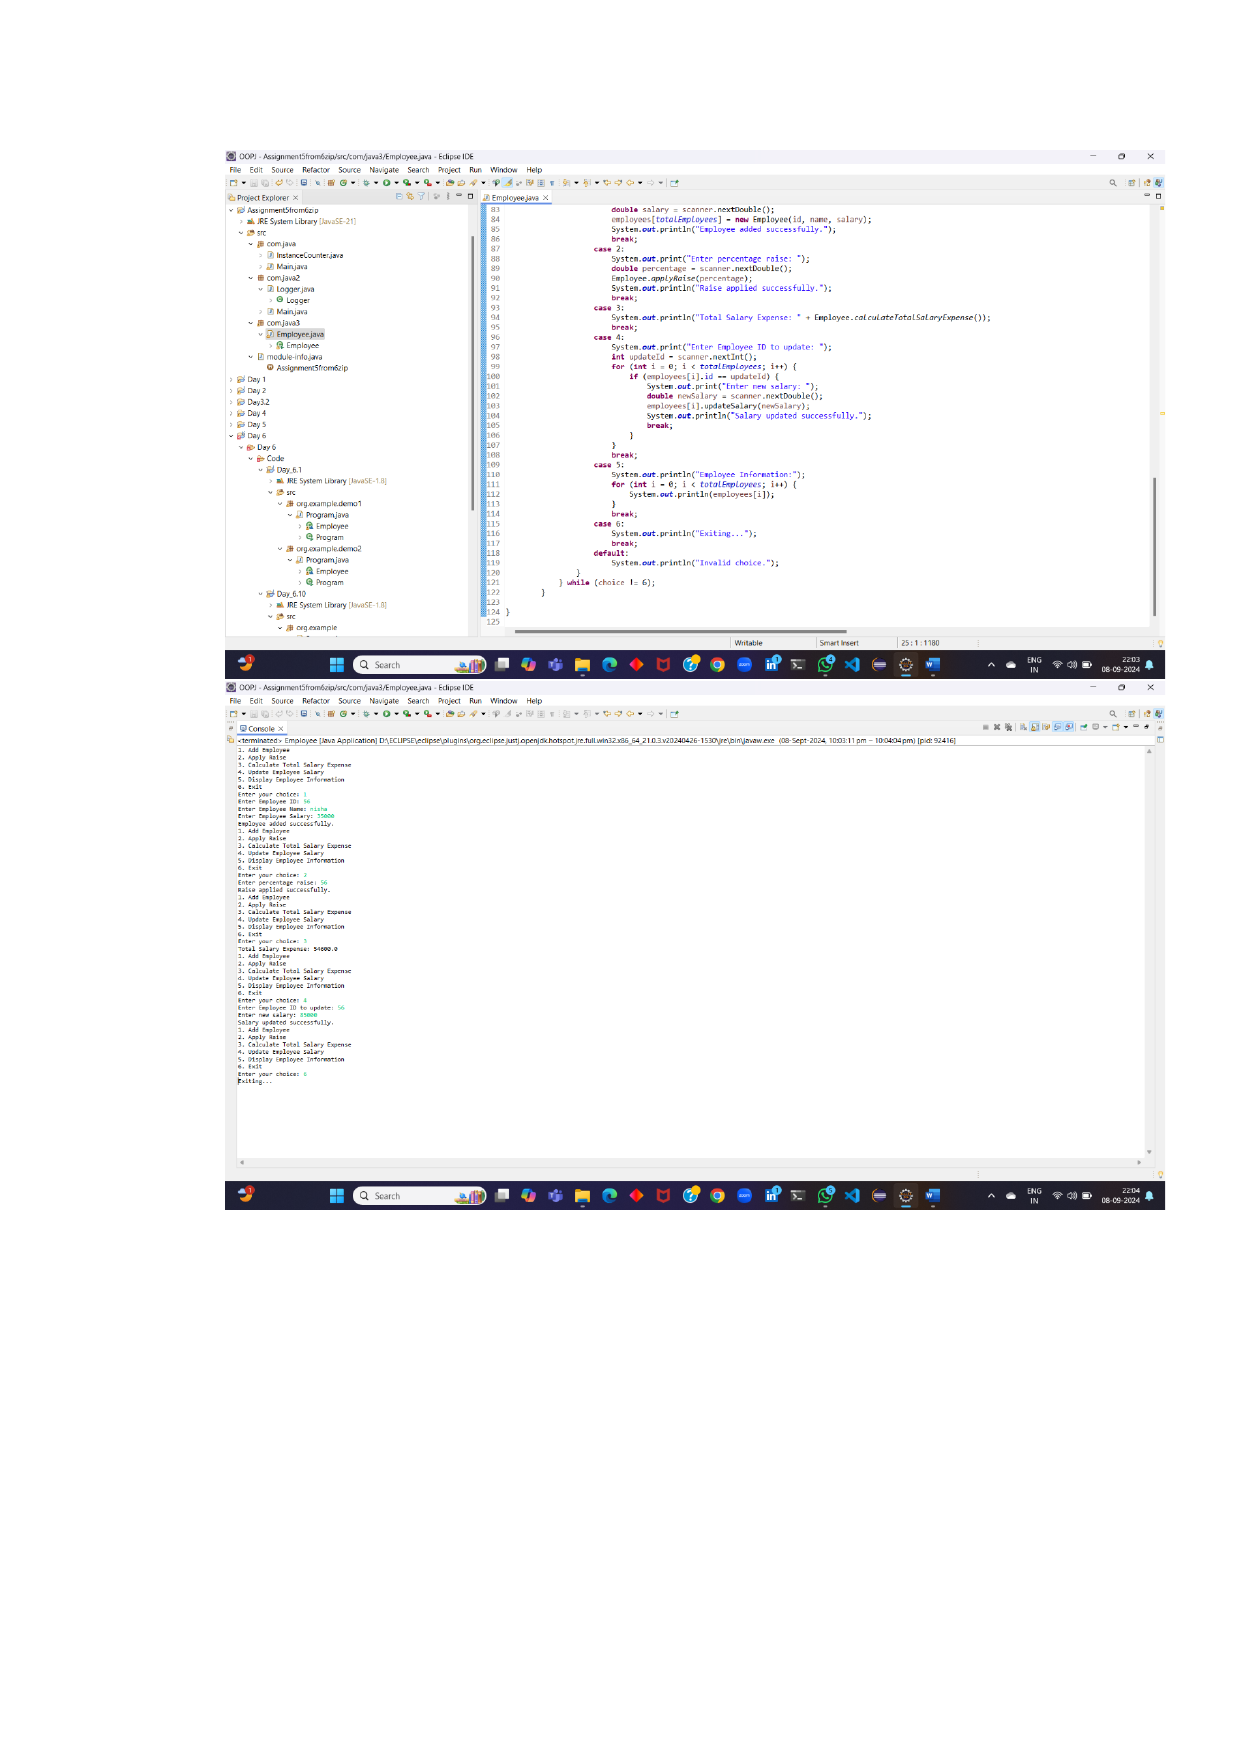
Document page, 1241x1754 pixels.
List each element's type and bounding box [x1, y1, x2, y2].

picture [225, 150, 1166, 679]
picture [225, 681, 1166, 1210]
